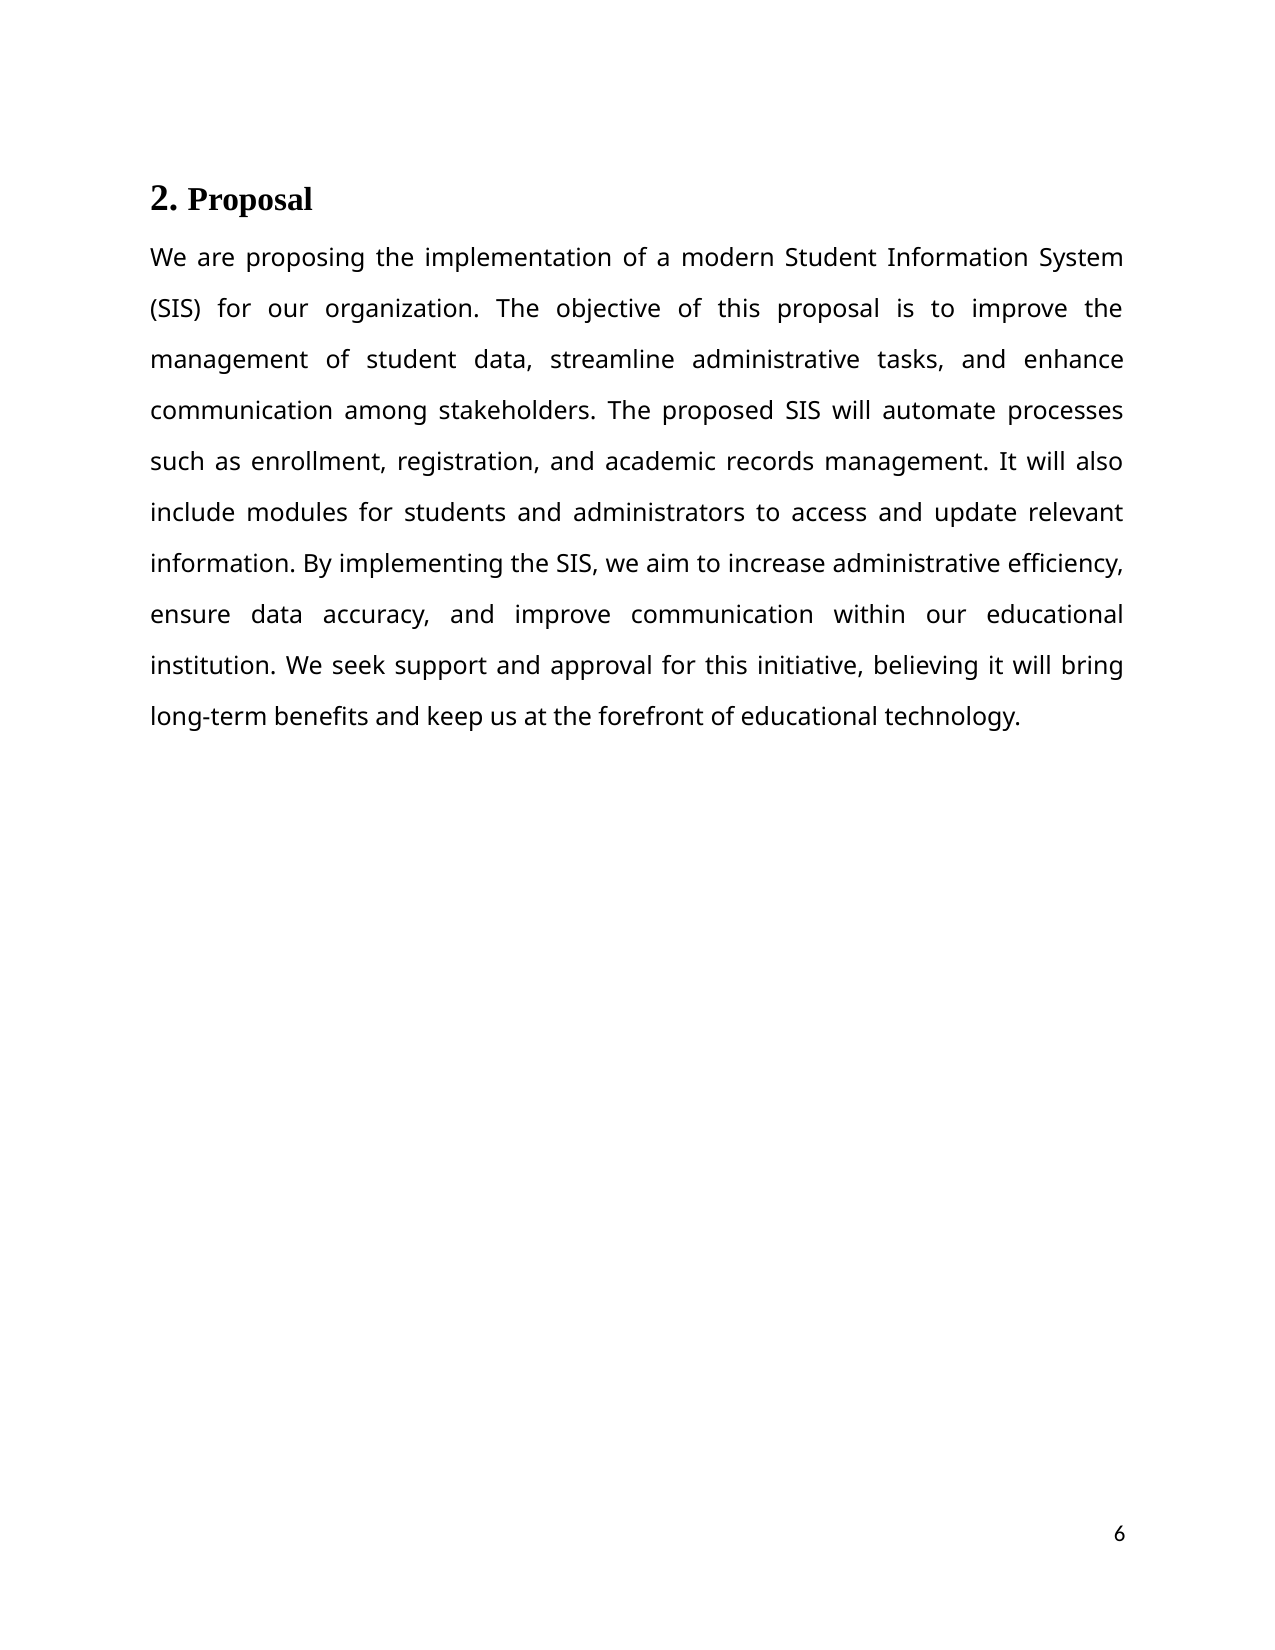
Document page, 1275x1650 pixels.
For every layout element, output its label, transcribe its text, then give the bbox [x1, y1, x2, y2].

text We are proposing the implementation of a modern Student Information System (SIS) for our organization. The objective of this proposal is to improve the management of student data, streamline administrative tasks, and enhance communication among stakeholders. The proposed SIS will automate processes such as enrollment, registration, and academic records management. It will also include modules for students and administrators to access and update relevant information. By implementing the SIS, we aim to increase administrative efficiency, ensure data accuracy, and improve communication within our educational institution. We seek support and approval for this initiative, believing it will bring long-term benefits and keep us at the forefront of educational technology. [150, 240, 1125, 733]
subtitle Proposal [150, 175, 1125, 218]
